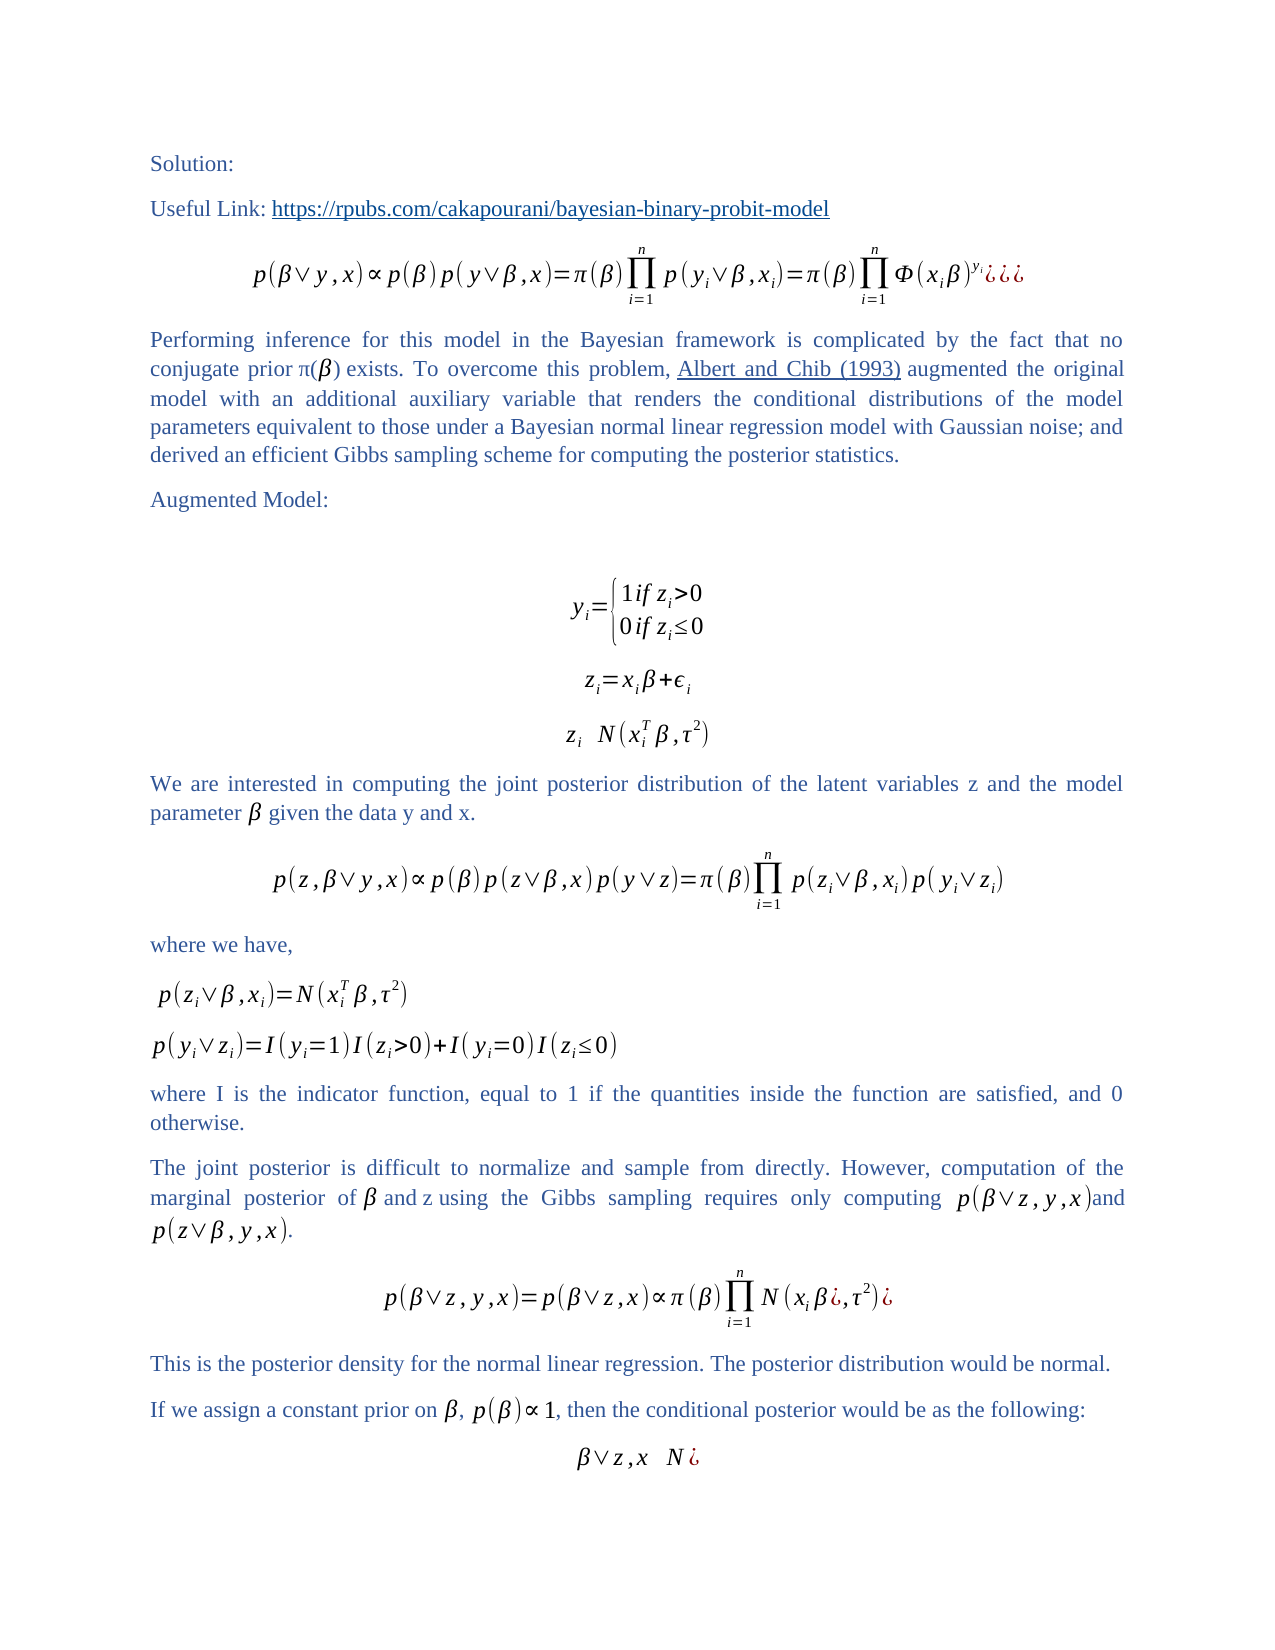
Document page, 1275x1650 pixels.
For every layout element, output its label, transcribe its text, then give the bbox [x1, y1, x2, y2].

text Useful Link: https://rpubs.com/cakapourani/bayesian-binary-probit-model [150, 195, 1125, 221]
text Solution: [150, 150, 1125, 176]
text where I is the indicator function, equal to 1 if the quantities inside the function are satisfied, and 0 otherwise. [150, 1081, 1125, 1135]
text If we assign a constant prior on , , then the conditional posterior would be as the following: [150, 1395, 1125, 1425]
text Performing inference for this model in the Bayesian framework is complicated by the fact that no conjugate prior π() exists. To overcome this problem, Albert and Chib (1993) augmented the original model with an additional auxiliary variable that renders the conditional distributions of the model parameters equivalent to those under a Bayesian normal linear regression model with Gaussian noise; and derived an efficient Gibbs sampling scheme for computing the posterior statistics. [150, 353, 1125, 385]
text where we have, [150, 931, 1125, 957]
text Augmented Model: [150, 487, 1125, 513]
text The joint posterior is difficult to normalize and sample from directly. However, computation of the marginal posterior of and z using the Gibbs sampling requires only computing and . [150, 1154, 1125, 1245]
text We are interested in computing the joint posterior distribution of the latent variables z and the model parameter given the data y and x. [150, 770, 1125, 826]
text This is the posterior density for the normal linear regression. The posterior distribution would be normal. [150, 1349, 1125, 1376]
